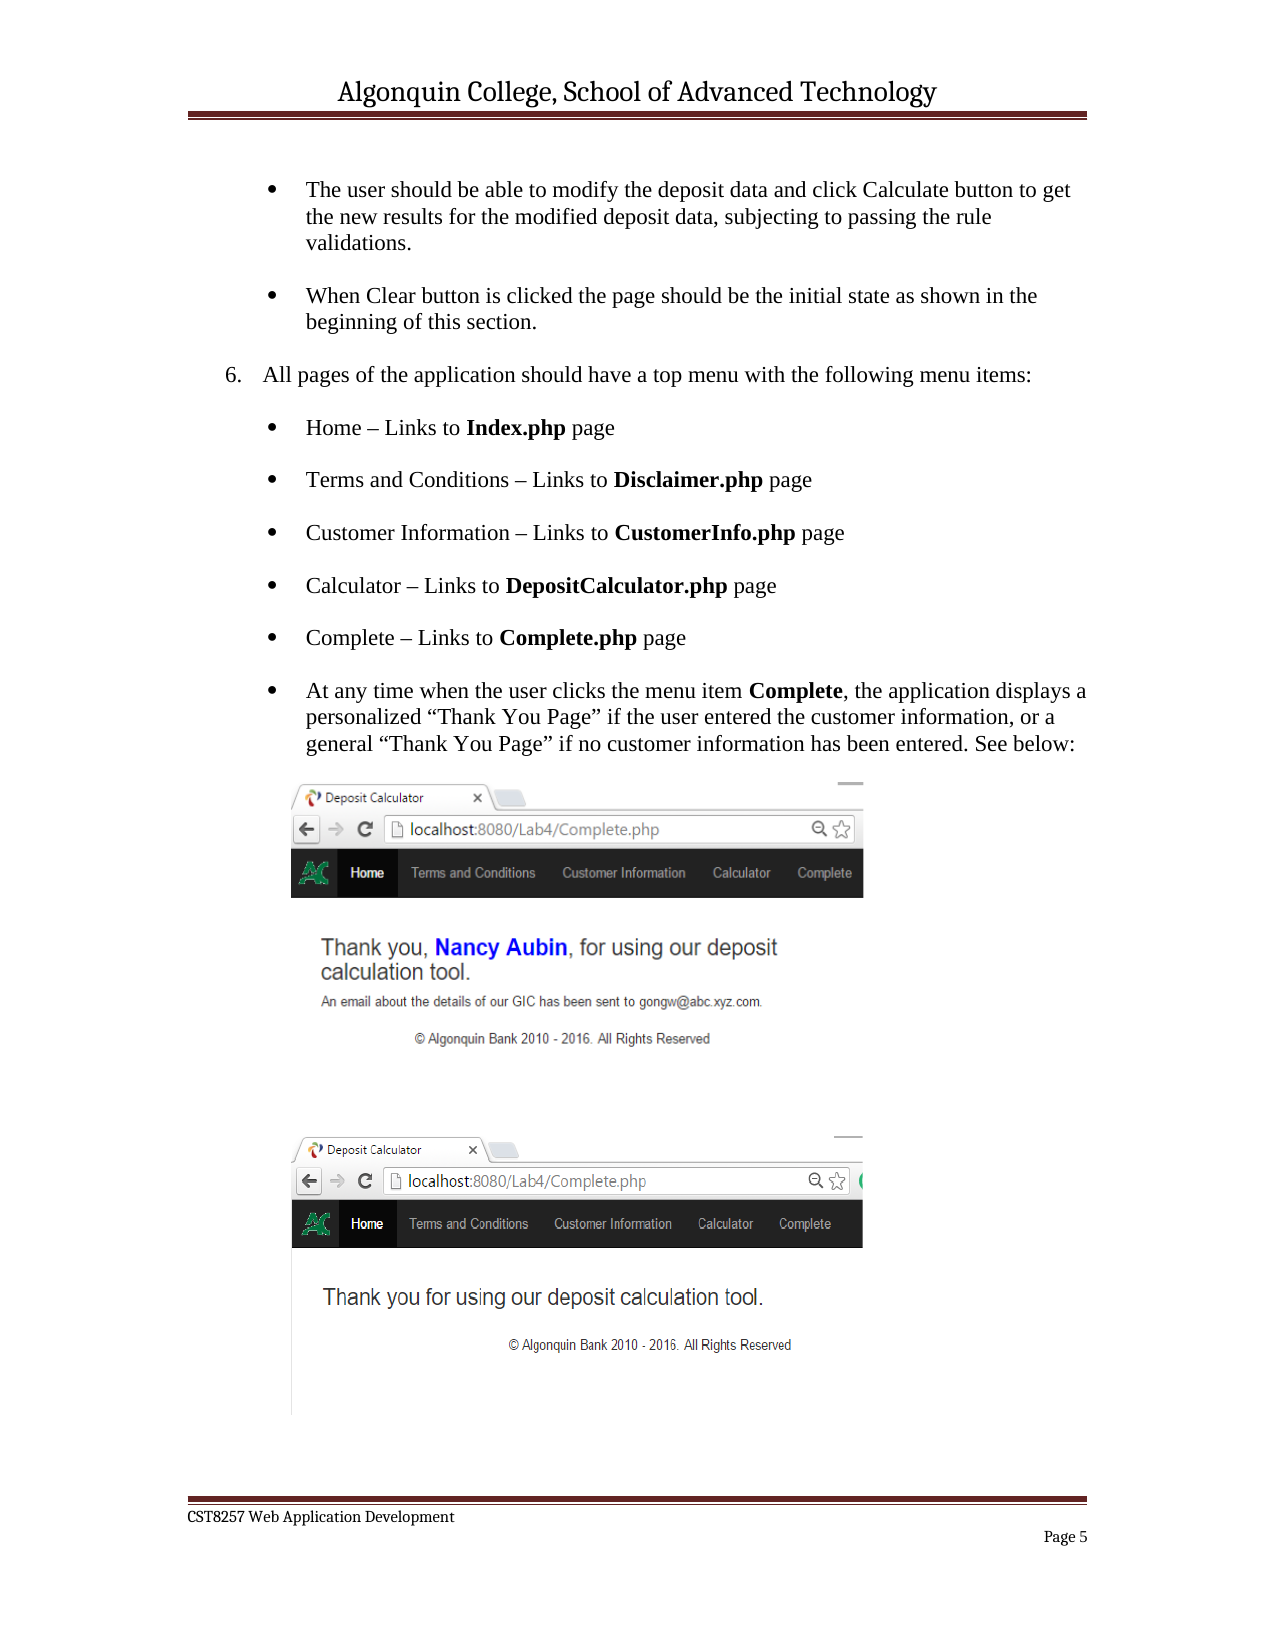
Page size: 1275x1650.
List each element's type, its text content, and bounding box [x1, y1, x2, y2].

list The user should be able to modify the deposit data and click Calculate button to get the new results for the modified deposit data, subjecting to passing the rule validations. [268, 176, 1087, 255]
list Home – Links to Index.php page [268, 413, 1087, 440]
list Customer Information – Links to CustomerInfo.php page [268, 519, 1087, 545]
list Calculator – Links to DepositCalculator.php page [268, 572, 1087, 598]
list When Clear button is clicked the page should be the initial state as shown in the beginning of this section. [268, 282, 1087, 334]
list Terms and Conditions – Links to Disclaimer.php page [268, 466, 1087, 493]
list All pages of the application should have a top menu with the following menu items: [225, 361, 1087, 387]
picture [291, 782, 864, 1084]
list Complete – Links to Complete.php page [268, 624, 1087, 651]
list At any time when the user clicks the menu item Complete, the application displays a personalized “Thank You Page” if the user entered the customer information, or a general “Thank You Page” if no customer information has been entered. See below: [268, 677, 1087, 756]
picture [291, 1136, 863, 1415]
